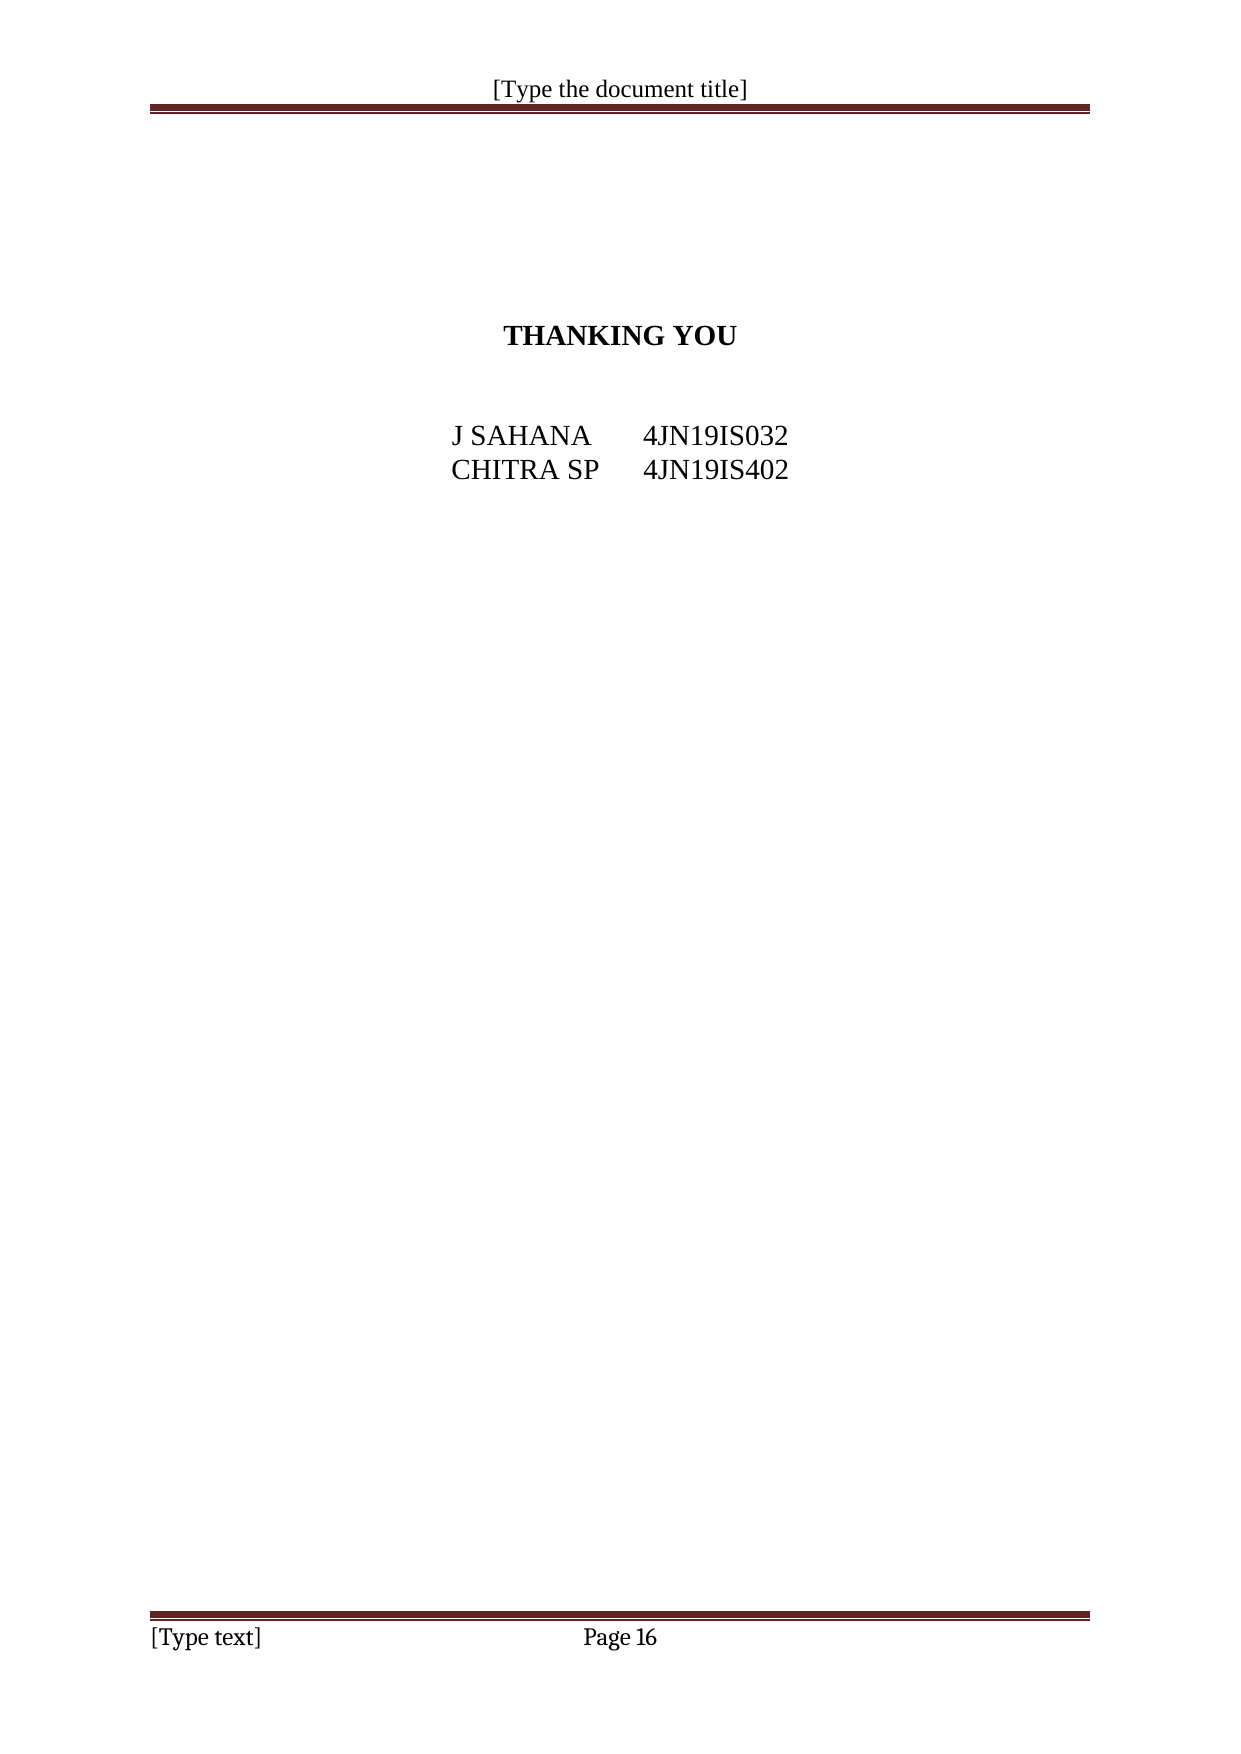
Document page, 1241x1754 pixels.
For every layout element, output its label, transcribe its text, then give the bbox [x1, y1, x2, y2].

text J SAHANA 4JN19IS032 [150, 418, 1090, 452]
text CHITRA SP 4JN19IS402 [150, 452, 1090, 485]
text THANKING YOU [150, 318, 1090, 351]
